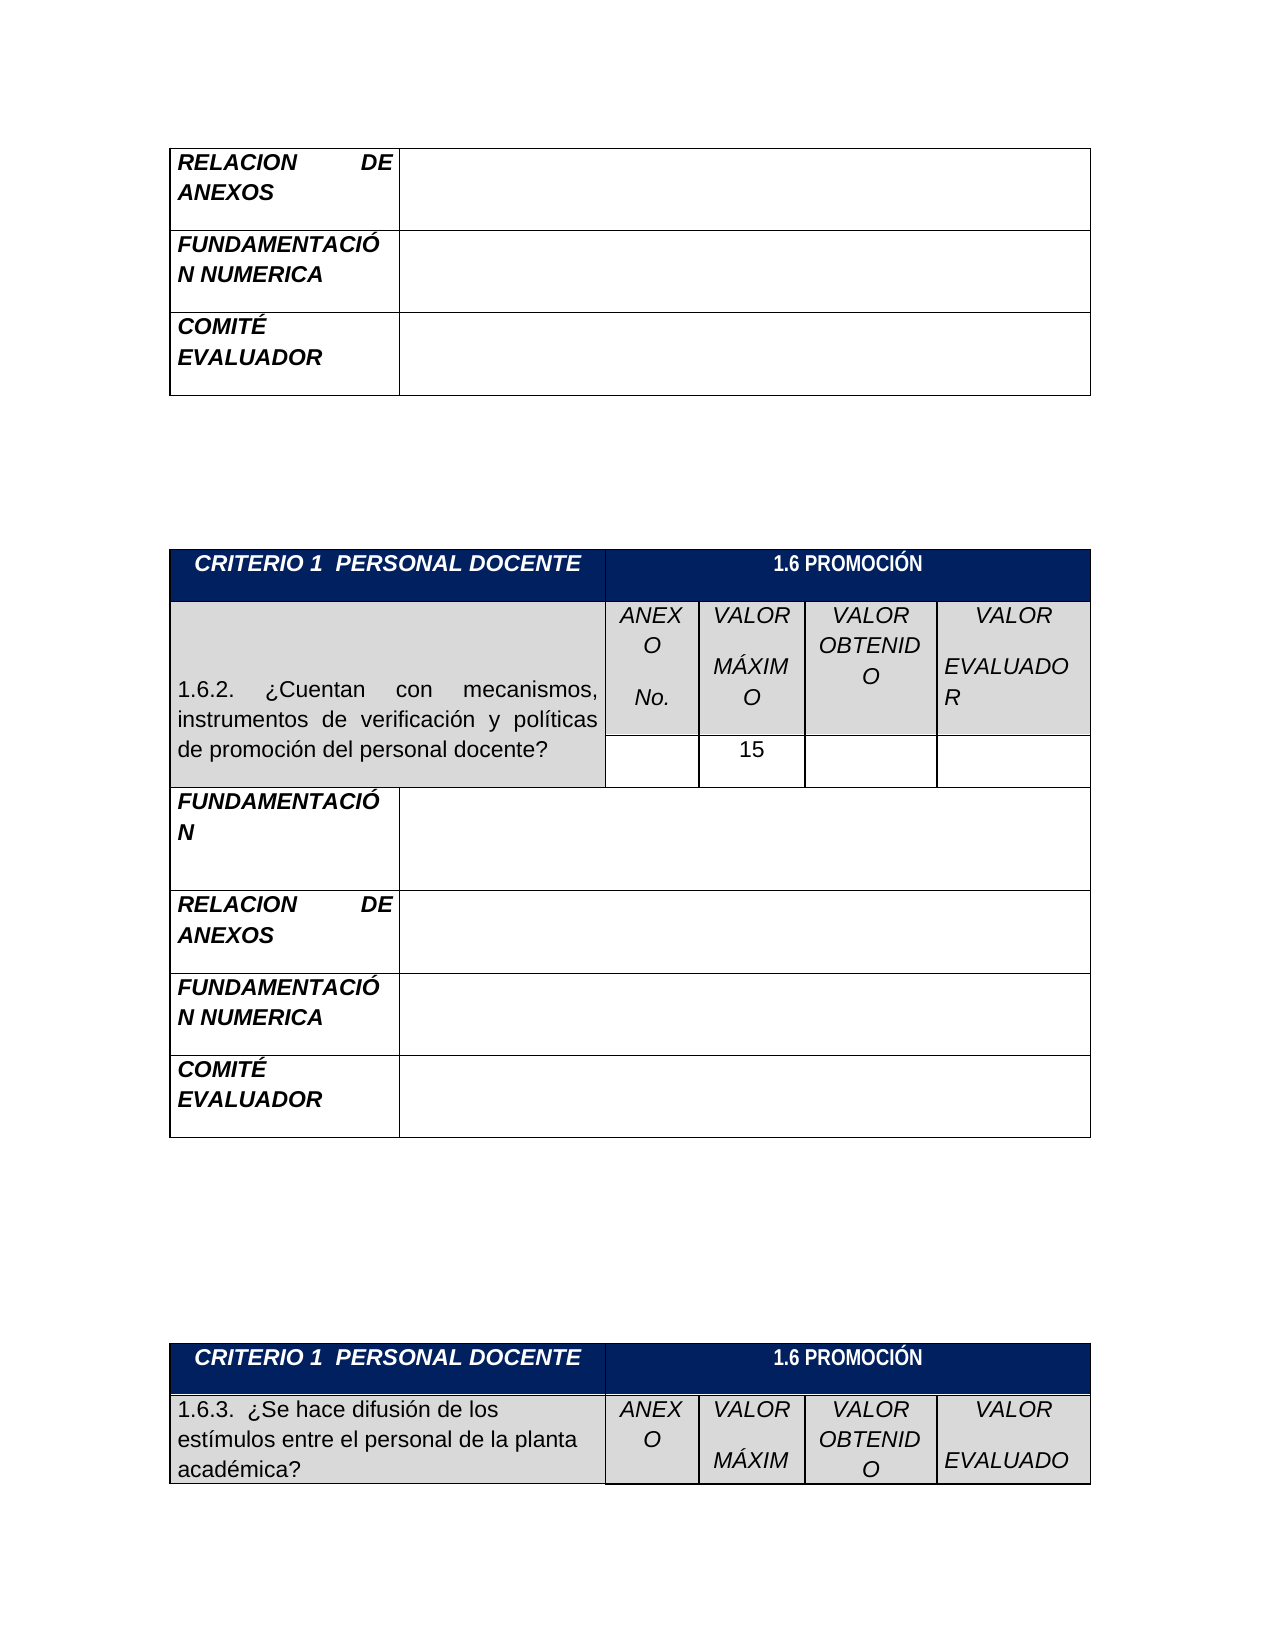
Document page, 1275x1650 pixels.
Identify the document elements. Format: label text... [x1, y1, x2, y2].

table_header 1.6 PROMOCIÓN [606, 1344, 1090, 1394]
table_cell [400, 231, 1090, 312]
table_cell VALOR OBTENIDO [806, 1396, 936, 1483]
table_cell FUNDAMENTACIÓN NUMERICA [171, 231, 399, 312]
table_cell RELACION DE ANEXOS [171, 149, 399, 230]
table_cell FUNDAMENTACIÓN [171, 788, 399, 890]
table_cell [938, 736, 1090, 787]
table_header CRITERIO 1 PERSONAL DOCENTE [171, 550, 605, 601]
table_cell [400, 891, 1090, 973]
table_cell VALOR OBTENIDO [806, 602, 936, 734]
table_cell [400, 1056, 1090, 1137]
table_cell [606, 736, 698, 787]
table_cell FUNDAMENTACIÓN NUMERICA [171, 974, 399, 1055]
table_cell RELACION DE ANEXOS [171, 891, 399, 973]
table_cell COMITÉ EVALUADOR [171, 1056, 399, 1137]
table_cell [400, 974, 1090, 1055]
table_cell VALOR EVALUADOR [938, 1396, 1090, 1483]
table_cell ANEXO No. [606, 1396, 698, 1483]
table_cell [400, 313, 1090, 394]
table_header 1.6 PROMOCIÓN [606, 550, 1090, 601]
table_cell [400, 149, 1090, 230]
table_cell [171, 1396, 605, 1483]
table_cell ANEXO No. [606, 602, 698, 734]
table_cell 15 [700, 736, 804, 787]
table_cell COMITÉ EVALUADOR [171, 313, 399, 394]
table_cell [400, 788, 1090, 890]
table_cell VALOR MÁXIMO [700, 602, 804, 734]
table_cell VALOR MÁXIMO [700, 1396, 804, 1483]
table_header CRITERIO 1 PERSONAL DOCENTE [171, 1344, 605, 1394]
table_cell VALOR EVALUADOR [938, 602, 1090, 734]
table_cell [806, 736, 936, 787]
table_cell 1.6.2. ¿Cuentan con mecanismos, instrumentos de verificación y políticas de promoción del personal docente? [171, 602, 605, 787]
